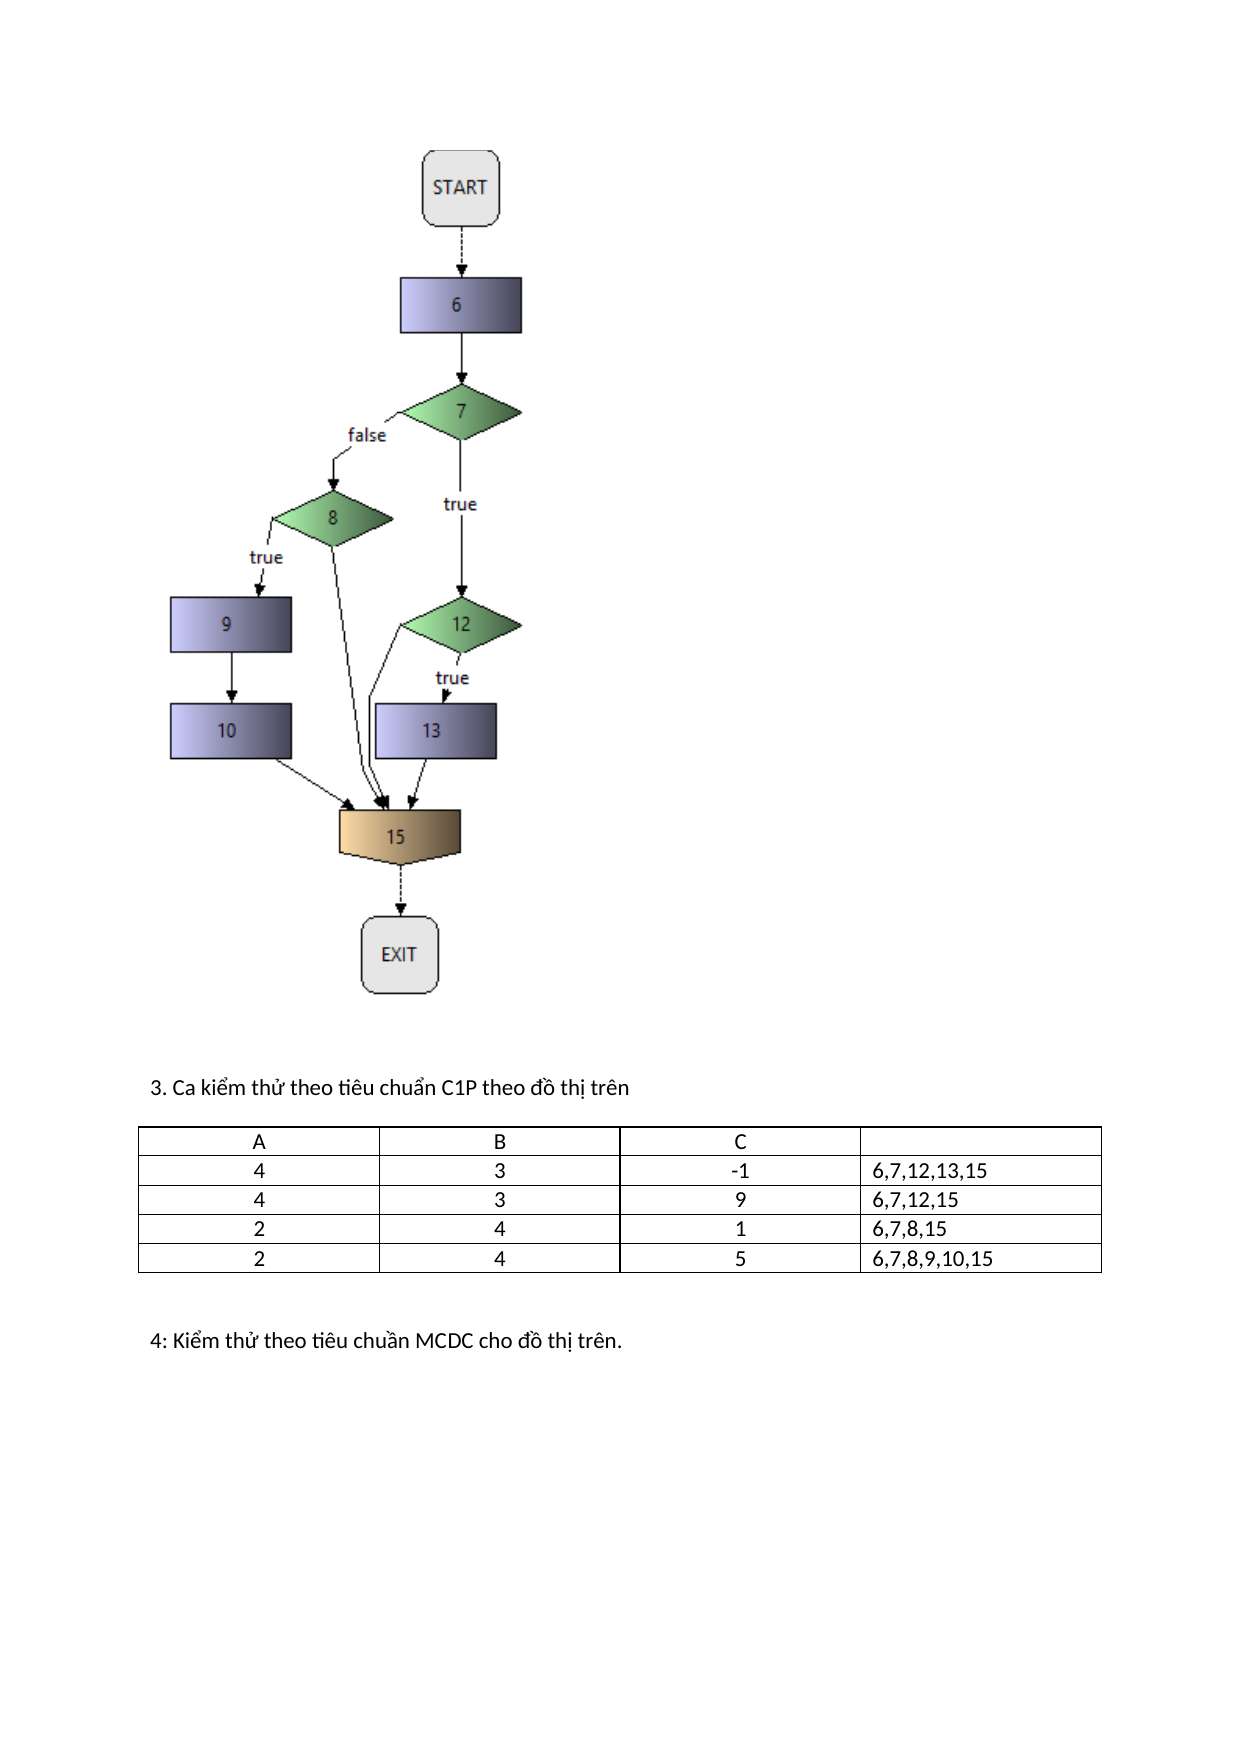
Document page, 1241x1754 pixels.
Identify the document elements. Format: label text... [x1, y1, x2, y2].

table_cell 4 [139, 1186, 379, 1213]
table_cell 1 [621, 1215, 860, 1243]
table_cell 6,7,12,13,15 [861, 1156, 1101, 1184]
table_cell 4 [380, 1215, 619, 1243]
text 3. Ca kiểm thử theo tiêu chuẩn C1P theo đồ thị trên [150, 1073, 1090, 1101]
picture [150, 150, 674, 996]
table_cell -1 [621, 1156, 860, 1184]
table_cell 5 [621, 1244, 860, 1272]
table_header C [621, 1128, 860, 1155]
table_header A [139, 1128, 379, 1155]
table_cell 2 [139, 1215, 379, 1243]
table_cell 6,7,8,15 [861, 1215, 1101, 1243]
table_cell 2 [139, 1244, 379, 1272]
table_cell 3 [380, 1156, 619, 1184]
table_cell 4 [380, 1244, 619, 1272]
text 4: Kiểm thử theo tiêu chuần MCDC cho đồ thị trên. [150, 1326, 1090, 1354]
table_cell 9 [621, 1186, 860, 1213]
table_header B [380, 1128, 619, 1155]
table_cell 4 [139, 1156, 379, 1184]
table_header [861, 1128, 1101, 1155]
table_cell 6,7,12,15 [861, 1186, 1101, 1213]
table_cell 3 [380, 1186, 619, 1213]
table_cell 6,7,8,9,10,15 [861, 1244, 1101, 1272]
